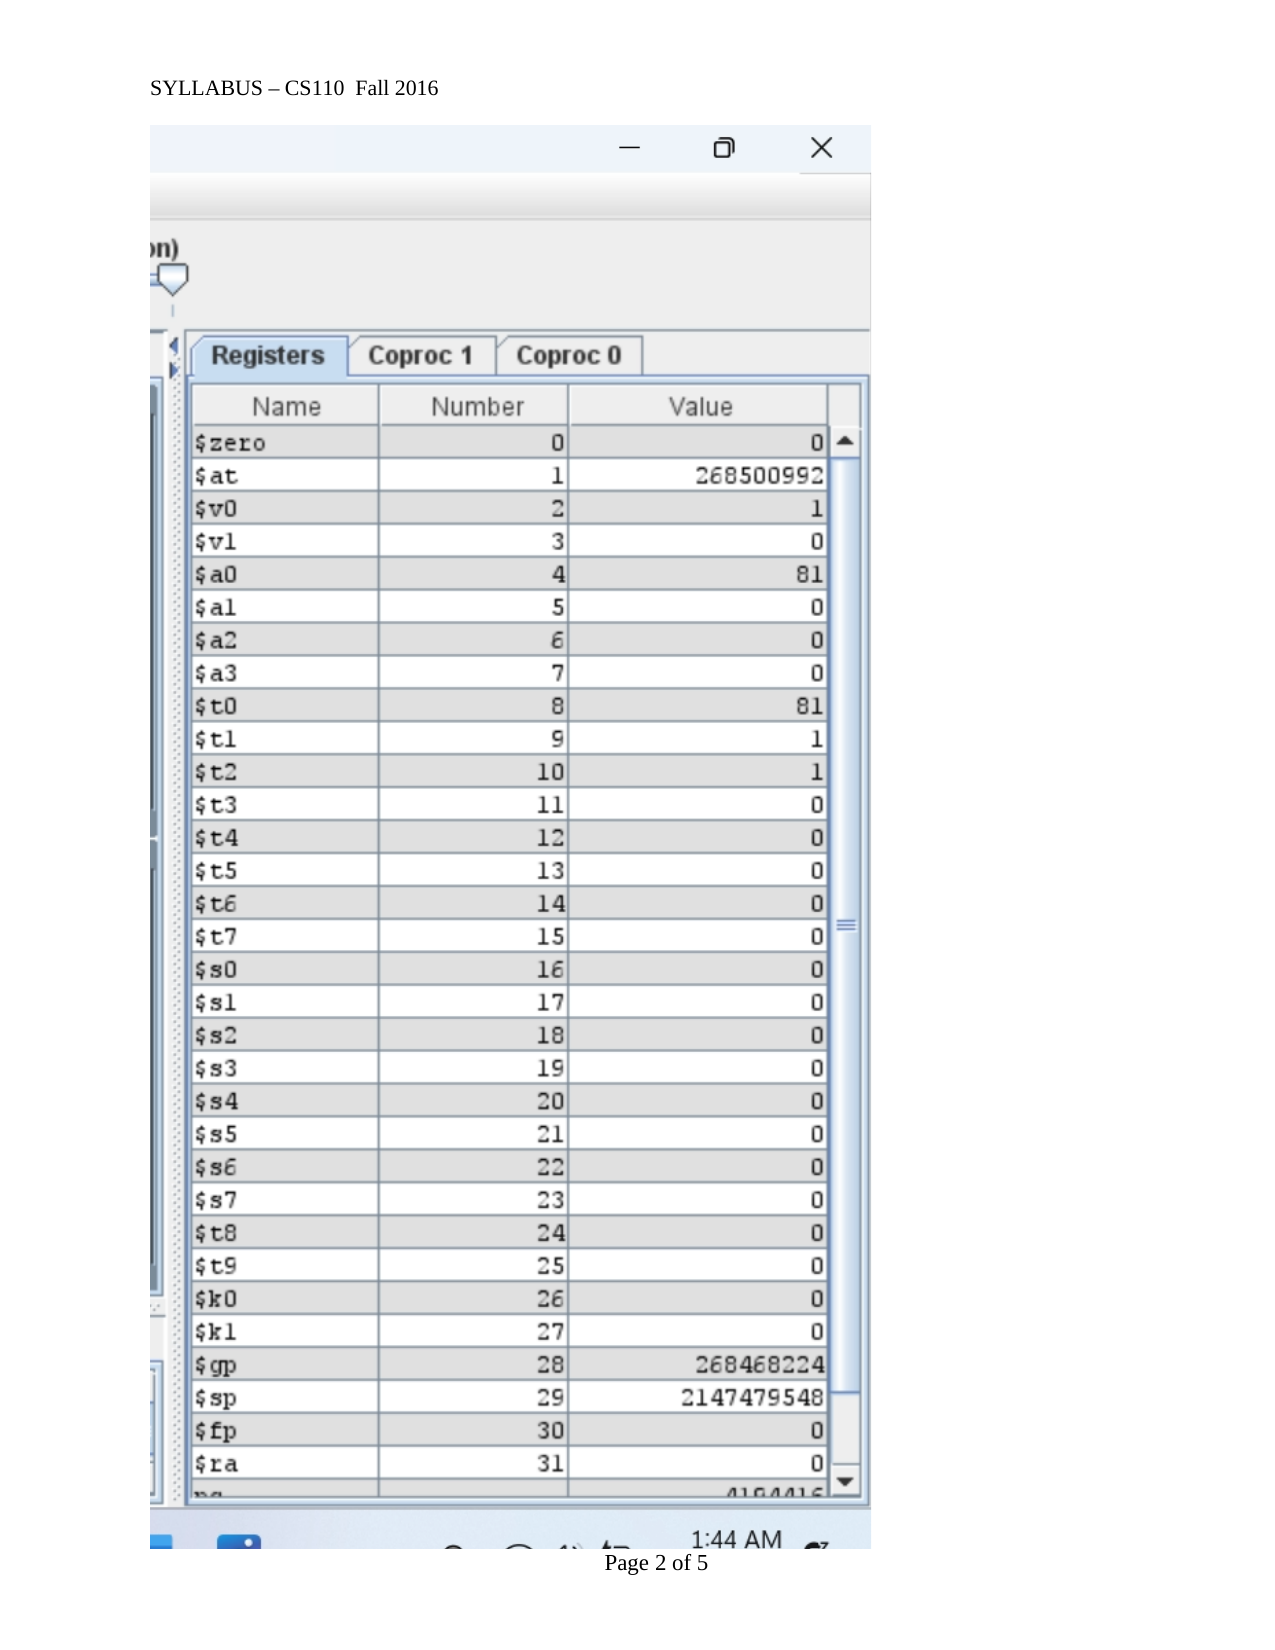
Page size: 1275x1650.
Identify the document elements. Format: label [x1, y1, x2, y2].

picture [150, 125, 872, 1549]
